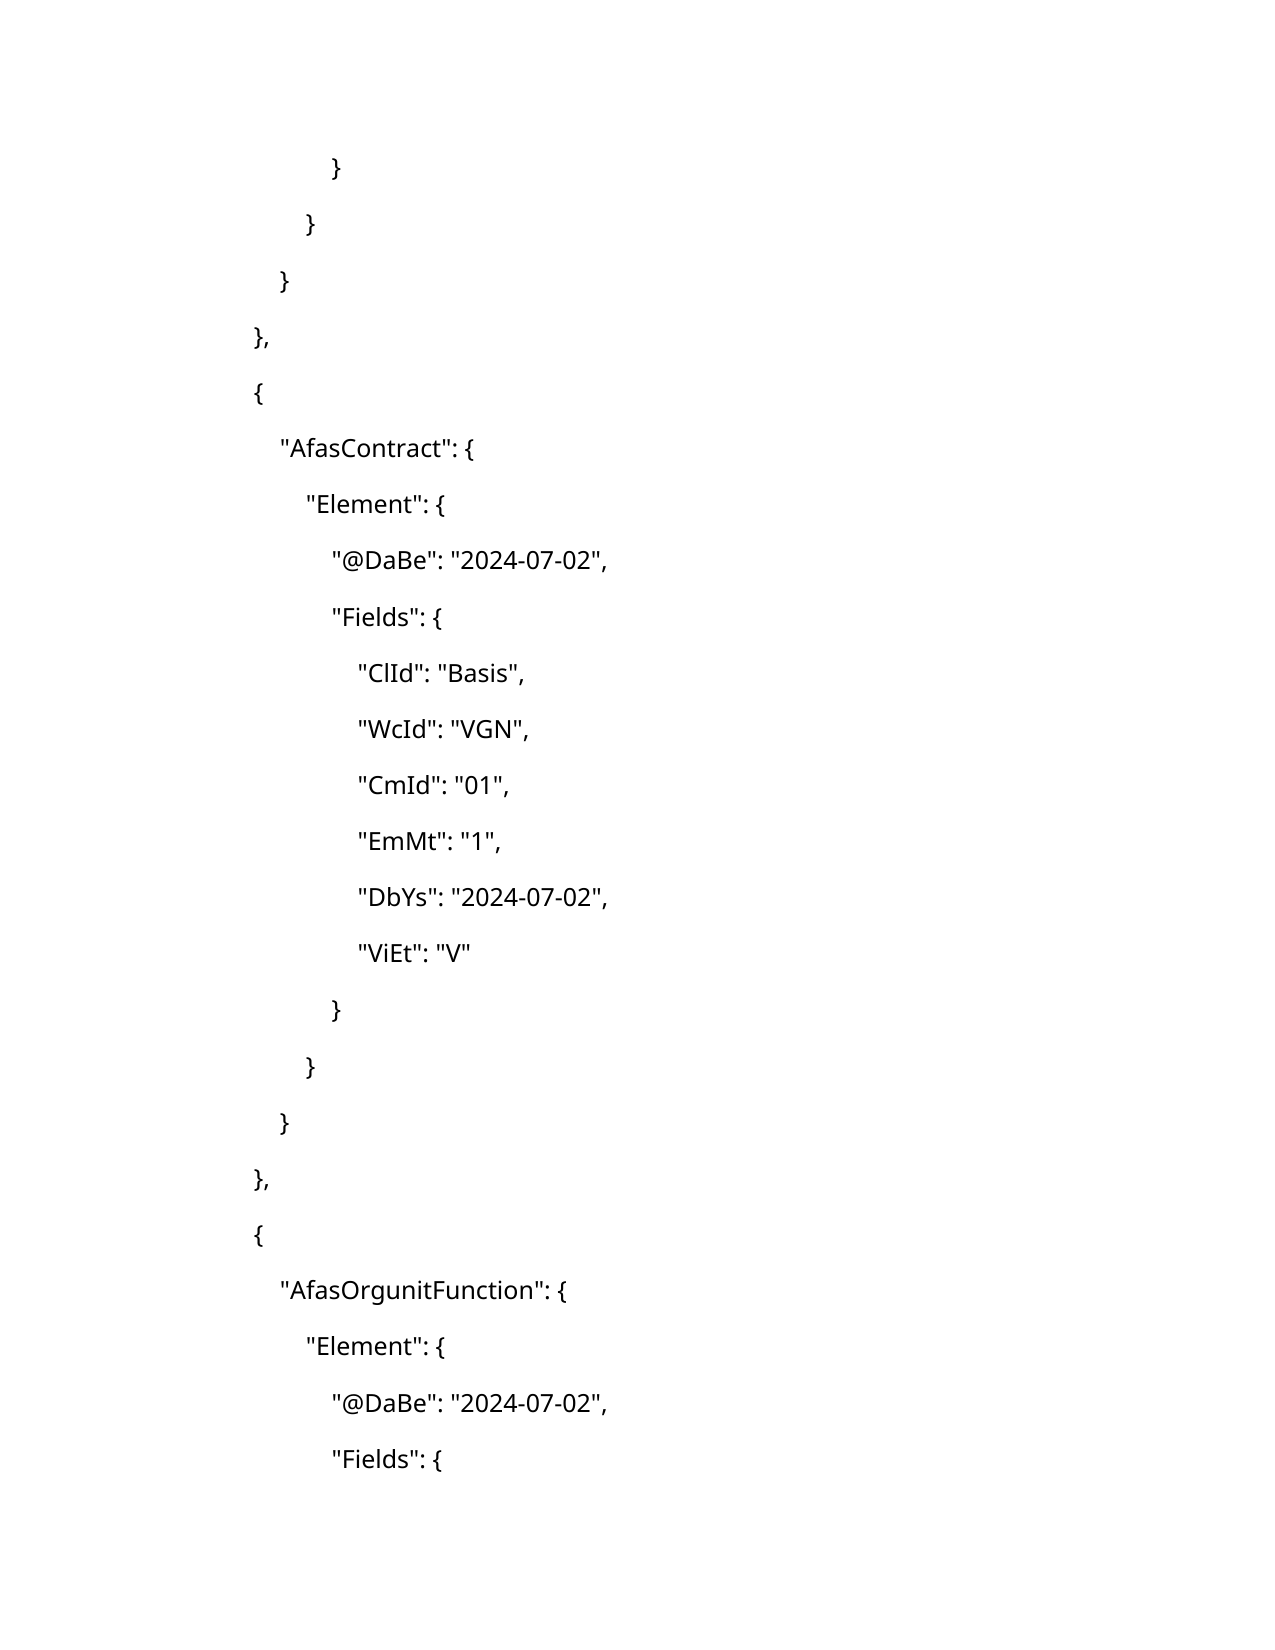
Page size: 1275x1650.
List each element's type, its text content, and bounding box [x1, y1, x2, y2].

text "@DaBe": "2024-07-02", [150, 1385, 1125, 1419]
text "DbYs": "2024-07-02", [150, 880, 1125, 914]
text "ClId": "Basis", [150, 655, 1125, 689]
text "WcId": "VGN", [150, 711, 1125, 746]
text "ViEt": "V" [150, 936, 1125, 970]
text } [150, 1104, 1125, 1138]
text "AfasOrgunitFunction": { [150, 1273, 1125, 1307]
text "Fields": { [150, 599, 1125, 633]
text "EmMt": "1", [150, 824, 1125, 858]
text } [150, 1048, 1125, 1082]
text } [150, 206, 1125, 240]
text "CmId": "01", [150, 768, 1125, 802]
text "@DaBe": "2024-07-02", [150, 543, 1125, 577]
text { [150, 1217, 1125, 1251]
text }, [150, 318, 1125, 352]
text "AfasContract": { [150, 431, 1125, 465]
text "Fields": { [150, 1441, 1125, 1475]
text { [150, 374, 1125, 409]
text }, [150, 1161, 1125, 1195]
text } [150, 150, 1125, 184]
text "Element": { [150, 487, 1125, 521]
text } [150, 992, 1125, 1026]
text } [150, 262, 1125, 296]
text "Element": { [150, 1329, 1125, 1363]
